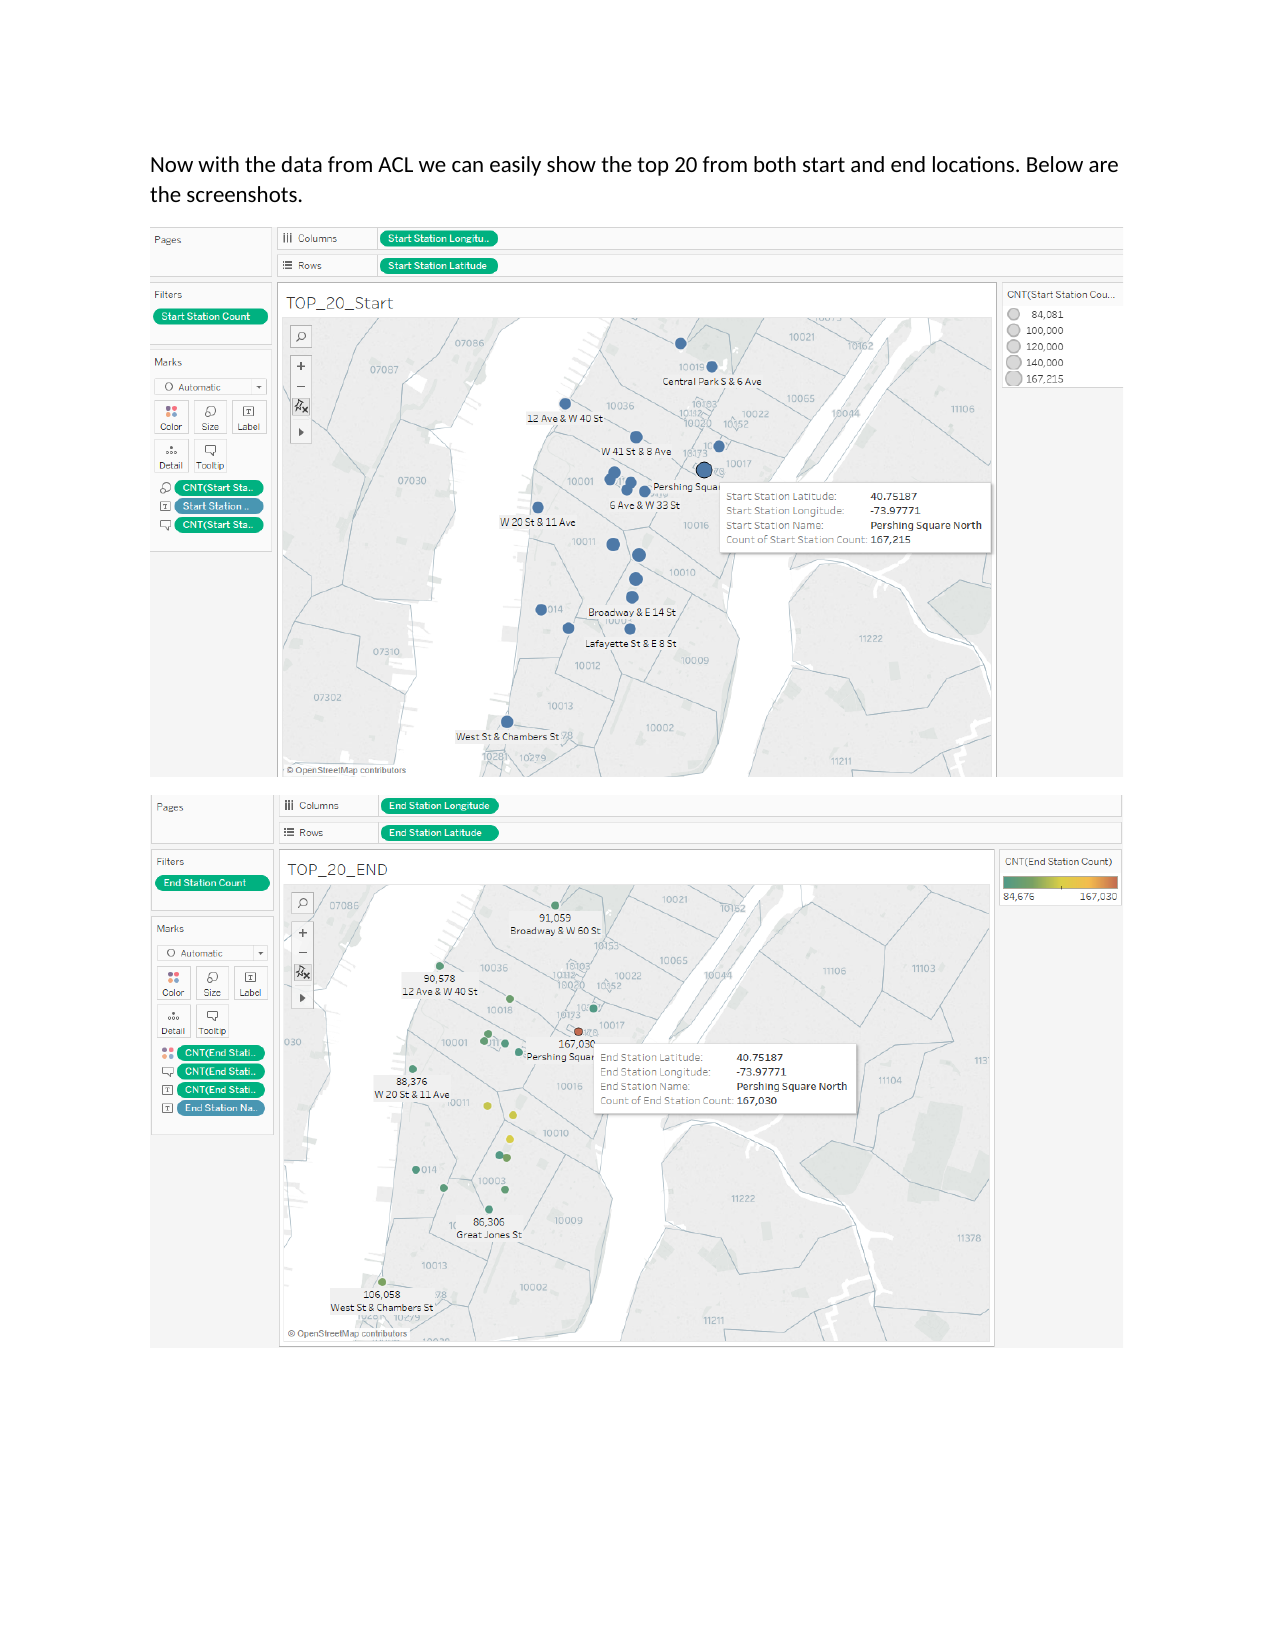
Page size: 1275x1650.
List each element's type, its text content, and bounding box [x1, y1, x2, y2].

picture [150, 227, 1124, 777]
text Now with the data from ACL we can easily show the top 20 from both start and end locations. Below are the screenshots. [150, 150, 1125, 208]
picture [150, 795, 1124, 1348]
